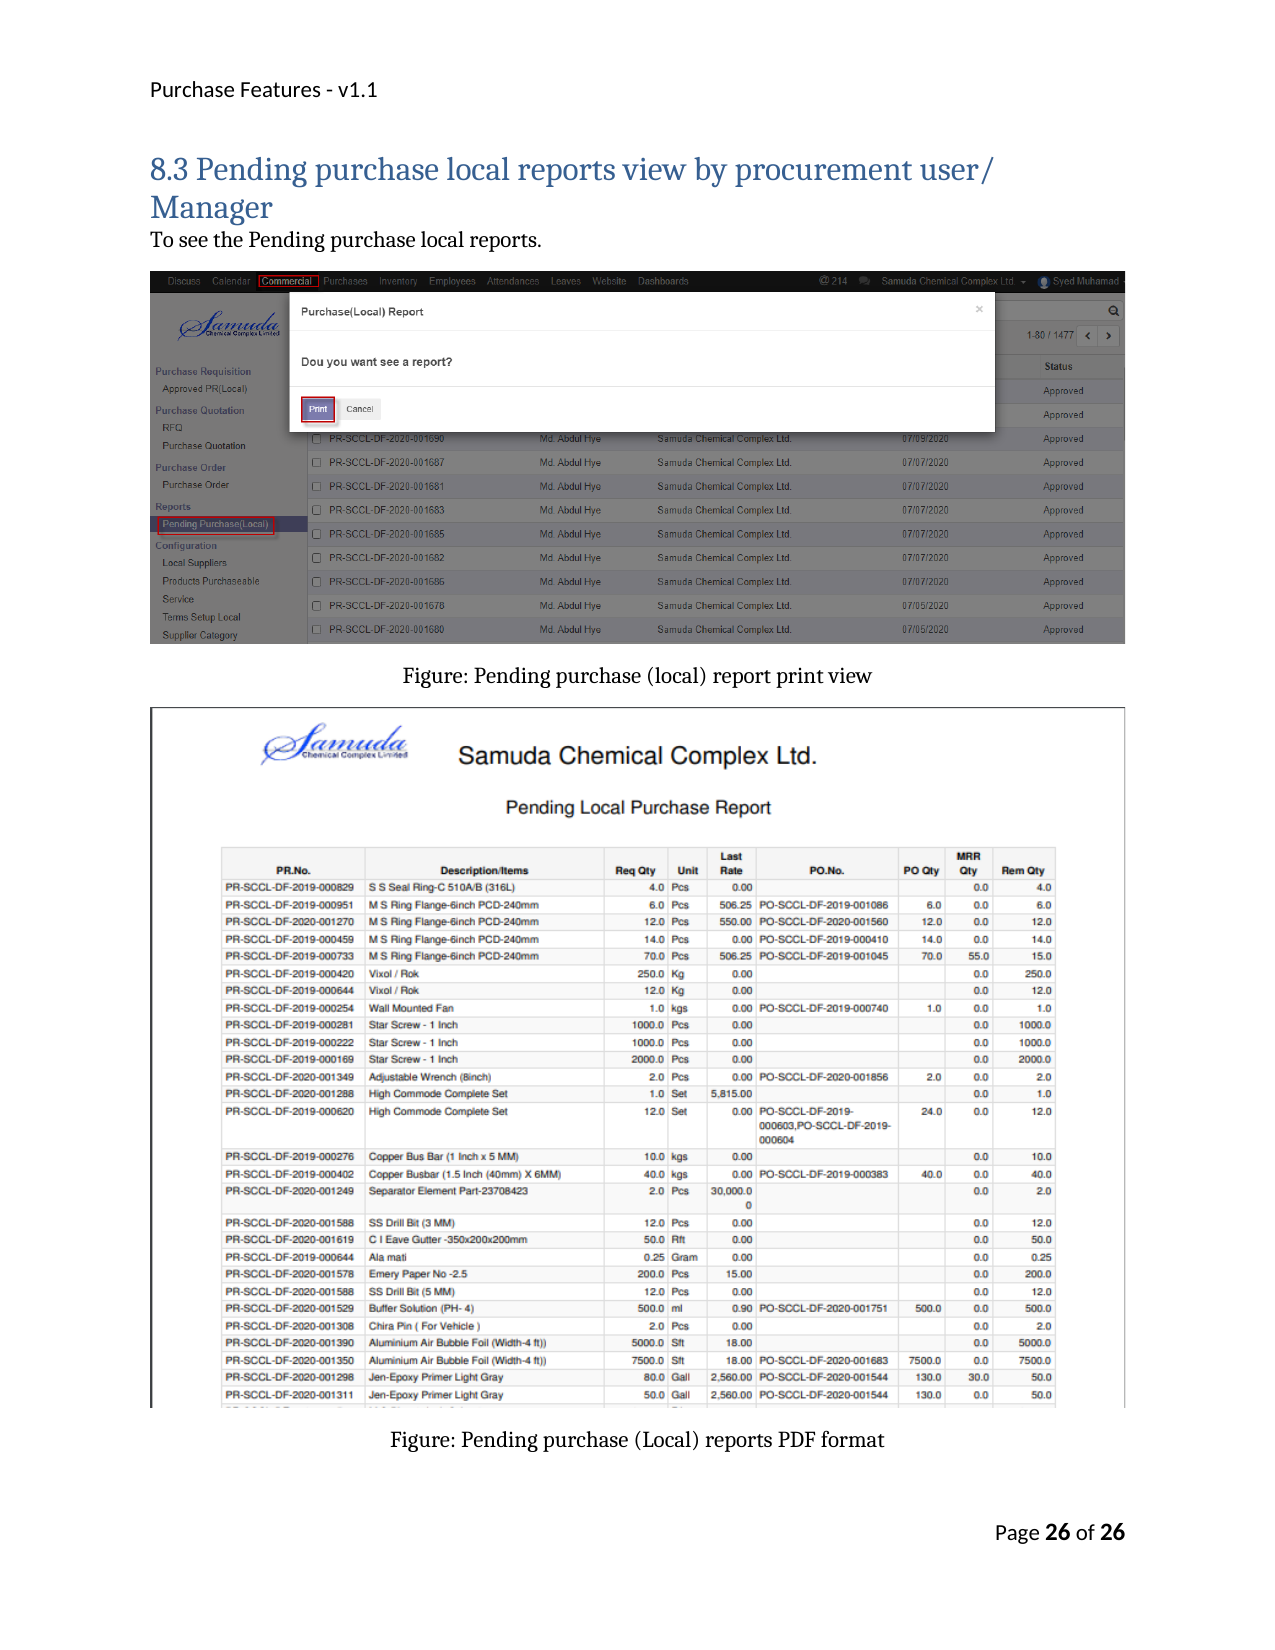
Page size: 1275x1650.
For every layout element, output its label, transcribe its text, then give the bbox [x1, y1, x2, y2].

text Figure: Pending purchase (Local) reports PDF format [150, 1426, 1125, 1453]
picture [150, 271, 1125, 644]
subtitle 8.3 Pending purchase local reports view by procurement user/ Manager [150, 150, 1125, 227]
picture [150, 707, 1125, 1408]
text Figure: Pending purchase (local) report print view [150, 662, 1125, 689]
text To see the Pending purchase local reports. [150, 227, 1125, 253]
